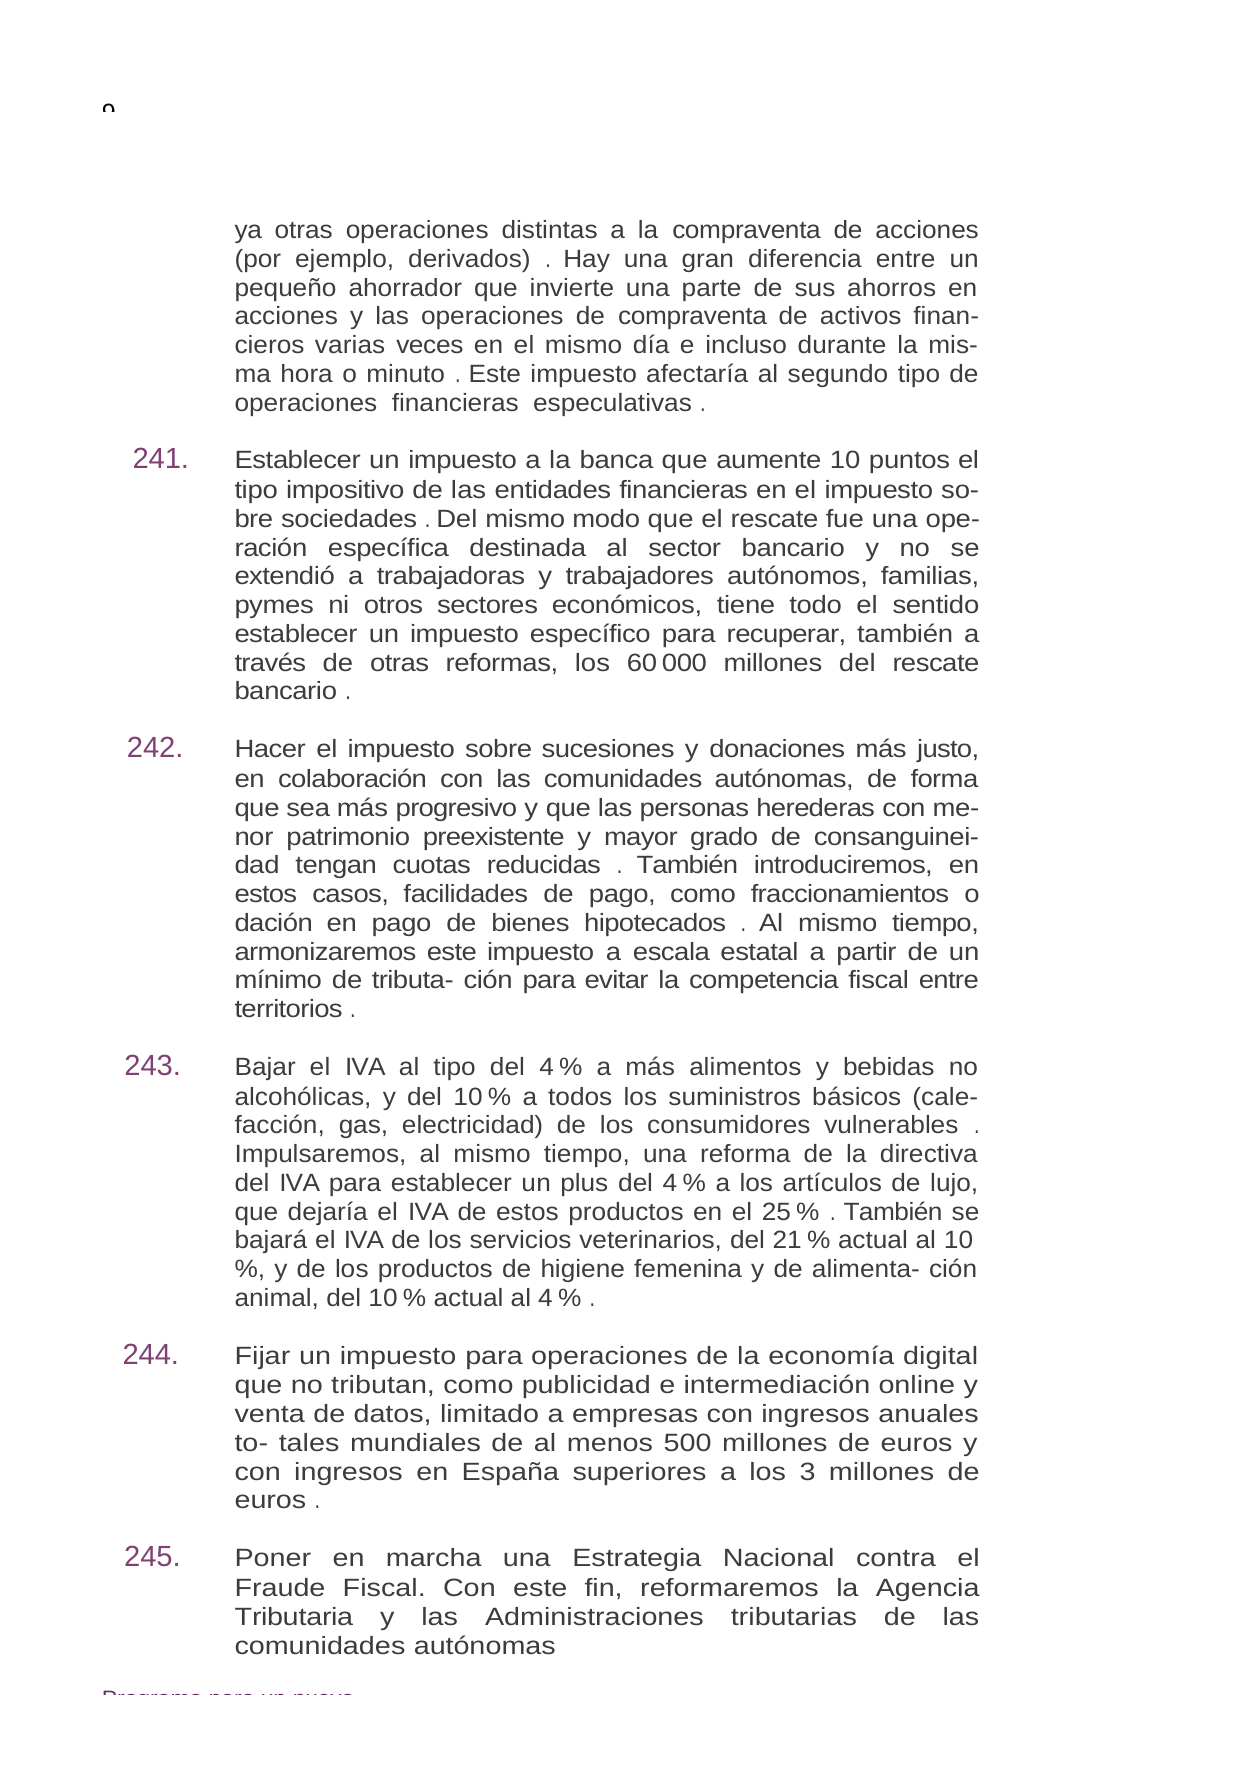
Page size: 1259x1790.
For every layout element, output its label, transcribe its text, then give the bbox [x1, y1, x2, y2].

list Poner en marcha una Estrategia Nacional contra el Fraude Fiscal. Con este fin, reformaremos la Agencia Tributaria y las Administraciones tributarias de las comunidades autónomas [124, 1543, 979, 1660]
list Establecer un impuesto a la banca que aumente 10 puntos el tipo impositivo de las entidades financieras en el impuesto so- bre sociedades . Del mismo modo que el rescate fue una ope- ración específica destinada al sector bancario y no se extendió a trabajadoras y trabajadores autónomos, familias, pymes ni otros sectores económicos, tiene todo el sentido establecer un impuesto específico para recuperar, también a través de otras reformas, los 60 000 millones del rescate bancario . [132, 442, 979, 705]
list Hacer el impuesto sobre sucesiones y donaciones más justo, en colaboración con las comunidades autónomas, de forma que sea más progresivo y que las personas herederas con me- nor patrimonio preexistente y mayor grado de consanguinei- dad tengan cuotas reducidas . También introduciremos, en estos casos, facilidades de pago, como fraccionamientos o dación en pago de bienes hipotecados . Al mismo tiempo, armonizaremos este impuesto a escala estatal a partir de un mínimo de tributa- ción para evitar la competencia fiscal entre territorios . [127, 730, 979, 1023]
text ya otras operaciones distintas a la compraventa de acciones (por ejemplo, derivados) . Hay una gran diferencia entre un pequeño ahorrador que invierte una parte de sus ahorros en acciones y las operaciones de compraventa de activos finan- cieros varias veces en el mismo día e incluso durante la mis- ma hora o minuto . Este impuesto afectaría al segundo tipo de operaciones financieras especulativas . [234, 215, 979, 416]
list Bajar el IVA al tipo del 4 % a más alimentos y bebidas no alcohólicas, y del 10 % a todos los suministros básicos (cale- facción, gas, electricidad) de los consumidores vulnerables . Impulsaremos, al mismo tiempo, una reforma de la directiva del IVA para establecer un plus del 4 % a los artículos de lujo, que dejaría el IVA de estos productos en el 25 % . También se bajará el IVA de los servicios veterinarios, del 21 % actual al 10 %, y de los productos de higiene femenina y de alimenta- ción animal, del 10 % actual al 4 % . [124, 1048, 979, 1312]
list Fijar un impuesto para operaciones de la economía digital que no tributan, como publicidad e intermediación online y venta de datos, limitado a empresas con ingresos anuales to- tales mundiales de al menos 500 millones de euros y con ingresos en España superiores a los 3 millones de euros . [122, 1337, 979, 1514]
